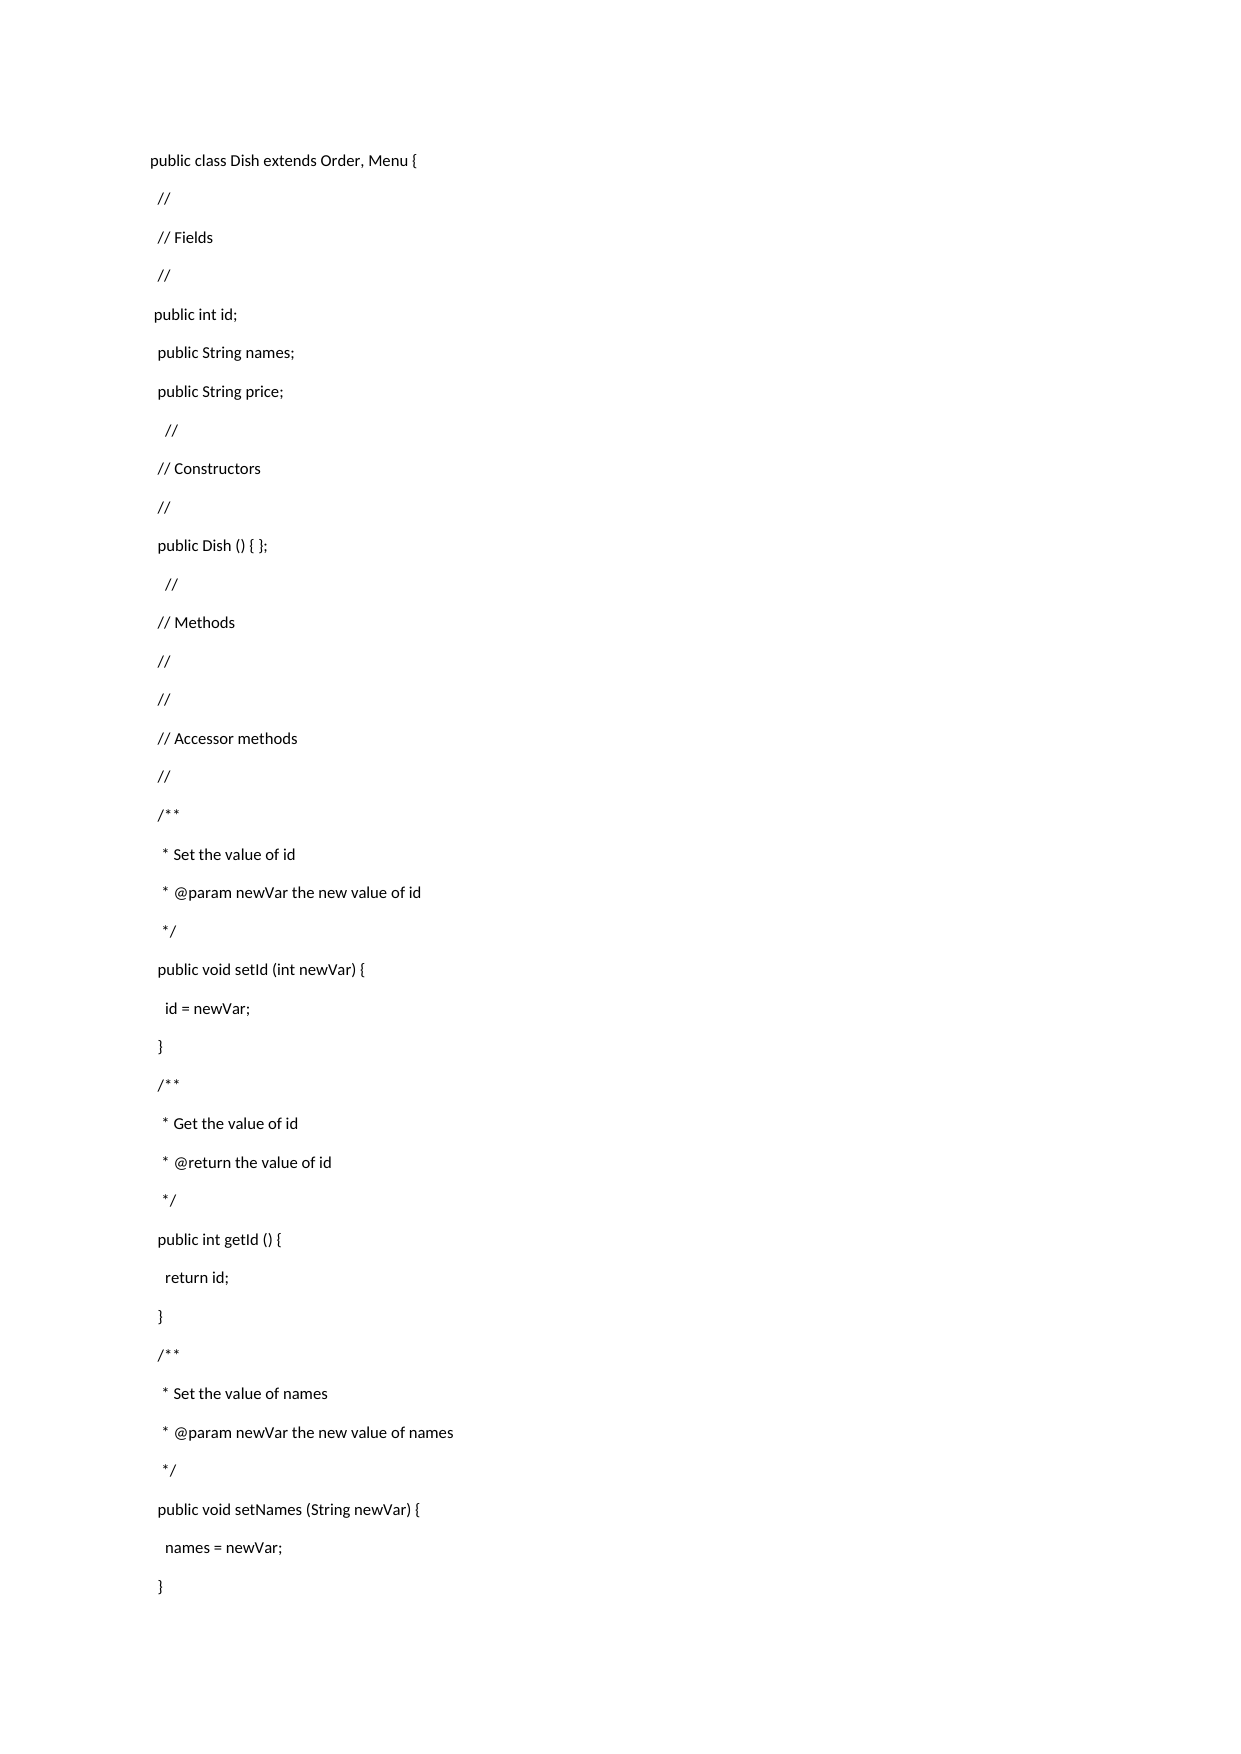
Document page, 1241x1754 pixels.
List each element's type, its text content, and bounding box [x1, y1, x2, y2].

text public Dish () { }; [150, 535, 1090, 556]
text public String price; [150, 381, 1090, 402]
text // [150, 689, 1090, 710]
text /** [150, 1075, 1090, 1095]
text } [150, 1576, 1090, 1596]
text // [150, 188, 1090, 209]
text * @param newVar the new value of names [150, 1422, 1090, 1442]
text */ [150, 1460, 1090, 1481]
text // [150, 266, 1090, 286]
text // Constructors [150, 458, 1090, 479]
text public class Dish extends Order, Menu { [150, 150, 1090, 170]
text // [150, 767, 1090, 787]
text // Fields [150, 227, 1090, 247]
text names = newVar; [150, 1537, 1090, 1558]
text * @param newVar the new value of id [150, 882, 1090, 903]
text /** [150, 805, 1090, 826]
text // [150, 651, 1090, 671]
text public String names; [150, 343, 1090, 363]
text id = newVar; [150, 998, 1090, 1018]
text public void setId (int newVar) { [150, 959, 1090, 980]
text // Methods [150, 612, 1090, 633]
text // [150, 497, 1090, 517]
text } [150, 1306, 1090, 1327]
text * Set the value of id [150, 844, 1090, 864]
text // [150, 420, 1090, 440]
text /** [150, 1345, 1090, 1365]
text */ [150, 921, 1090, 941]
text * Set the value of names [150, 1383, 1090, 1404]
text // Accessor methods [150, 728, 1090, 748]
text */ [150, 1191, 1090, 1211]
text } [150, 1036, 1090, 1057]
text public int id; [150, 304, 1090, 324]
text * @return the value of id [150, 1152, 1090, 1172]
text // [150, 574, 1090, 594]
text public int getId () { [150, 1229, 1090, 1249]
text return id; [150, 1268, 1090, 1288]
text * Get the value of id [150, 1113, 1090, 1134]
text public void setNames (String newVar) { [150, 1499, 1090, 1519]
